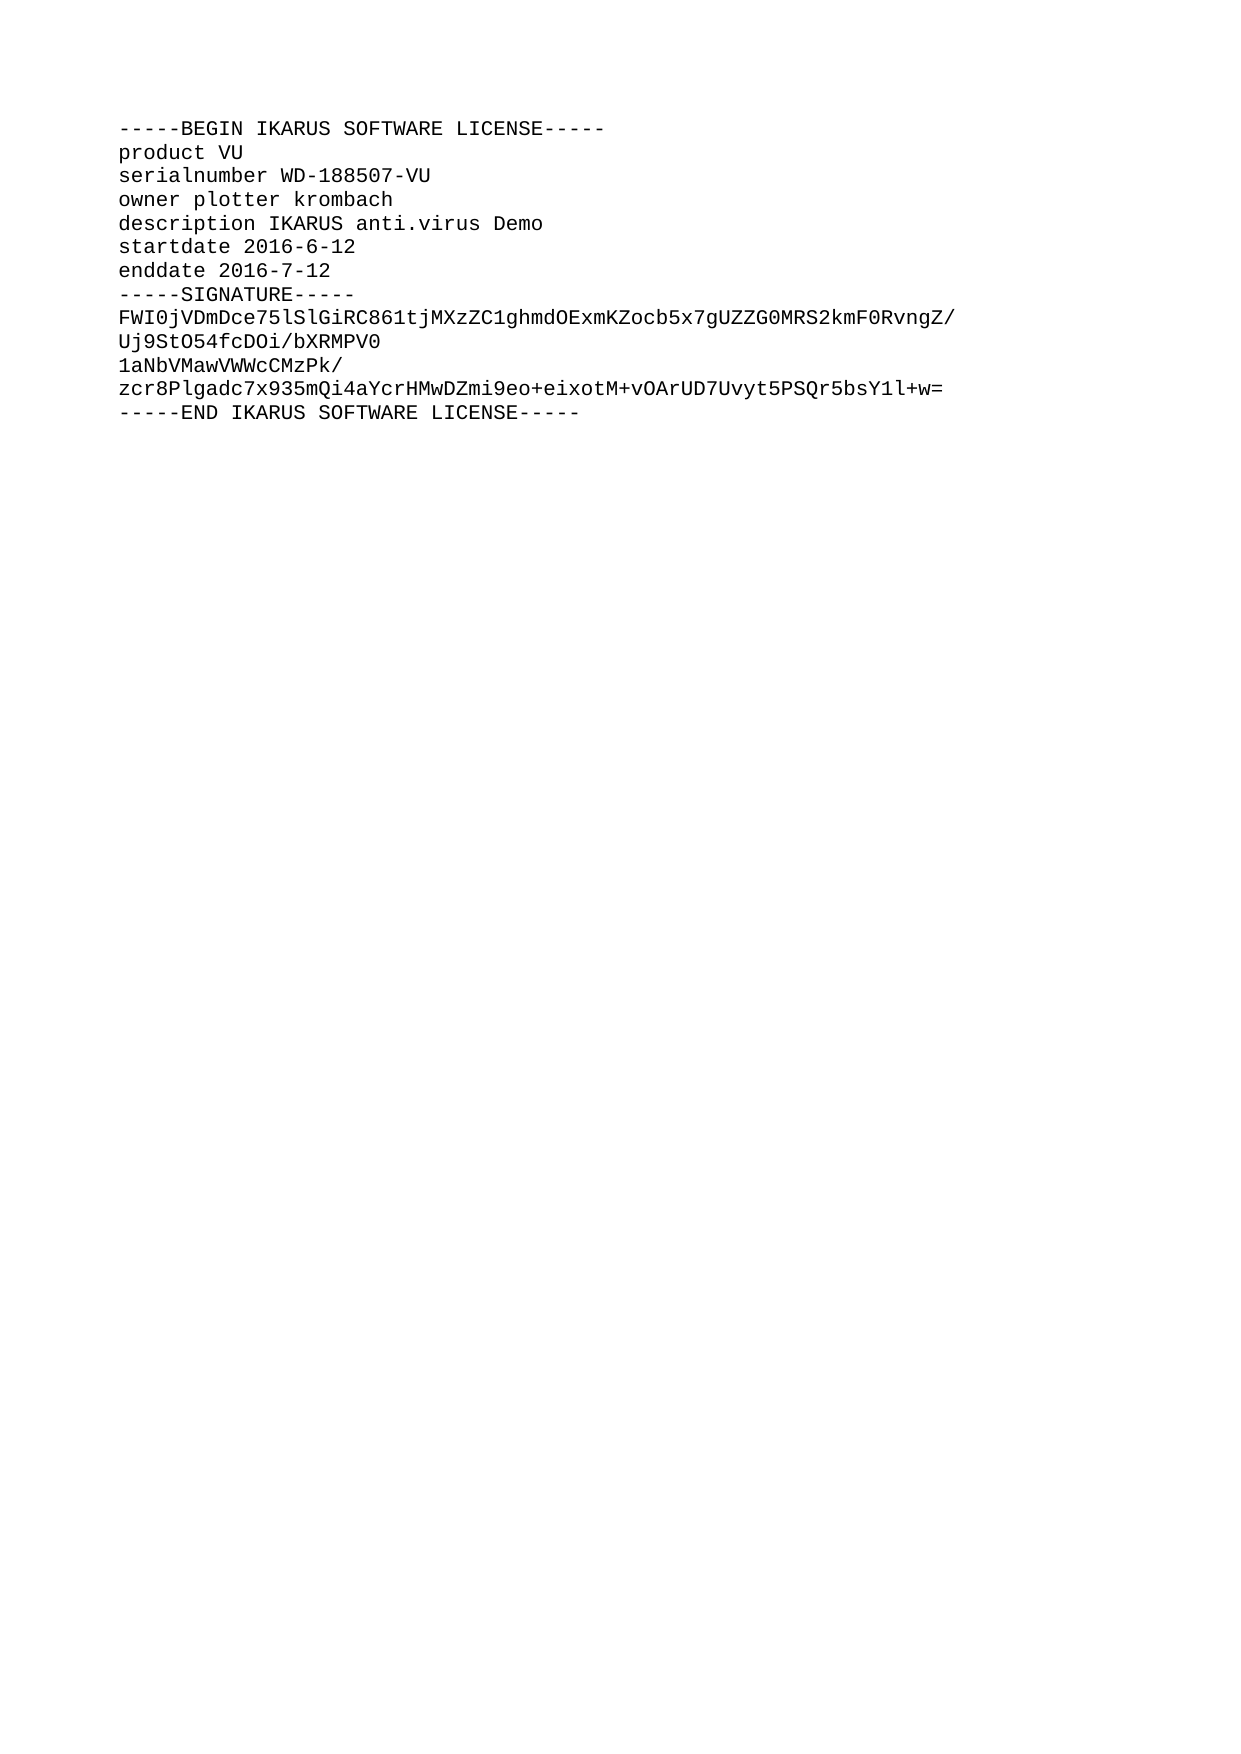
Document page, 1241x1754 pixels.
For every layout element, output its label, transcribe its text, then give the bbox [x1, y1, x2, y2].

text -----END IKARUS SOFTWARE LICENSE----- [118, 402, 1122, 426]
text enddate 2016-7-12 [118, 260, 1122, 284]
text startdate 2016-6-12 [118, 236, 1122, 260]
text product VU [118, 142, 1122, 165]
text description IKARUS anti.virus Demo [118, 213, 1122, 236]
text FWI0jVDmDce75lSlGiRC861tjMXzZC1ghmdOExmKZocb5x7gUZZG0MRS2kmF0RvngZ/Uj9StO54fcDOi/bXRMPV0 [118, 307, 1122, 354]
text -----BEGIN IKARUS SOFTWARE LICENSE----- [118, 118, 1122, 142]
text serialnumber WD-188507-VU [118, 165, 1122, 189]
text -----SIGNATURE----- [118, 284, 1122, 307]
text 1aNbVMawVWWcCMzPk/zcr8Plgadc7x935mQi4aYcrHMwDZmi9eo+eixotM+vOArUD7Uvyt5PSQr5bsY1l+w= [118, 354, 1122, 402]
text owner plotter krombach [118, 189, 1122, 213]
